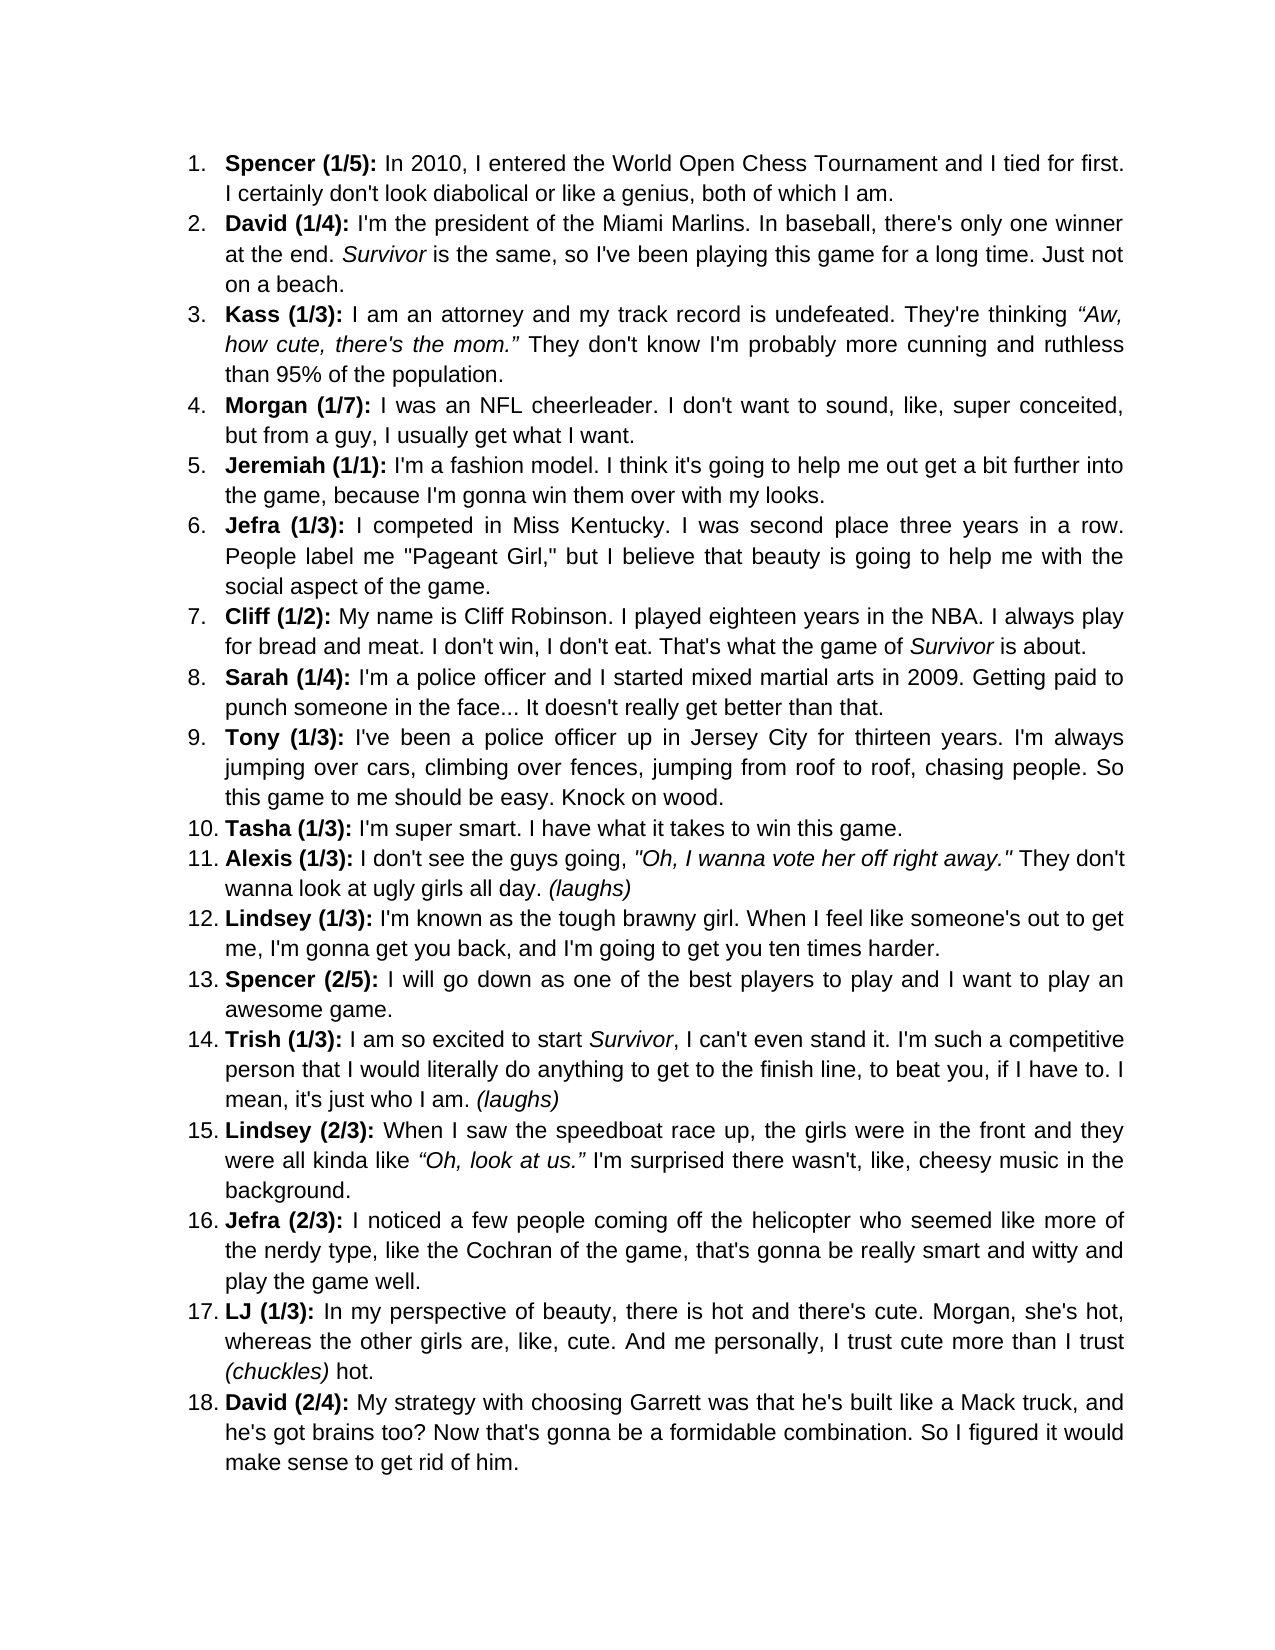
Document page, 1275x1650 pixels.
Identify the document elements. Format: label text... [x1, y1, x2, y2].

list Sarah (1/4): I'm a police officer and I started mixed martial arts in 2009. Getting paid to punch someone in the face... It doesn't really get better than that. [187, 663, 1125, 720]
list David (1/4): I'm the president of the Miami Marlins. In baseball, there's only one winner at the end. Survivor is the same, so I've been playing this game for a long time. Just not on a beach. [187, 210, 1125, 297]
list Cliff (1/2): My name is Cliff Robinson. I played eighteen years in the NBA. I always play for bread and meat. I don't win, I don't eat. That's what the game of Survivor is about. [187, 603, 1125, 660]
list Spencer (2/5): I will go down as one of the best players to play and I want to play an awesome game. [187, 966, 1125, 1022]
list David (2/4): My strategy with choosing Garrett was that he's built like a Mack truck, and he's got brains too? Now that's gonna be a formidable combination. So I figured it would make sense to get rid of him. [187, 1388, 1125, 1475]
list Lindsey (1/3): I'm known as the tough brawny girl. When I feel like someone's out to get me, I'm gonna get you back, and I'm going to get you ten times harder. [187, 905, 1125, 962]
list Jeremiah (1/1): I'm a fashion model. I think it's going to help me out get a bit further into the game, because I'm gonna win them over with my looks. [187, 452, 1125, 509]
list LJ (1/3): In my perspective of beauty, there is hot and there's cute. Morgan, she's hot, whereas the other girls are, like, cute. And me personally, I trust cute more than I trust (chuckles) hot. [187, 1298, 1125, 1385]
list Alexis (1/3): I don't see the guys going, "Oh, I wanna vote her off right away." They don't wanna look at ugly girls all day. (laughs) [187, 845, 1125, 901]
list Tony (1/3): I've been a police officer up in Jersey City for thirteen years. I'm always jumping over cars, climbing over fences, jumping from roof to roof, chasing people. So this game to me should be easy. Knock on wood. [187, 724, 1125, 811]
list Morgan (1/7): I was an NFL cheerleader. I don't want to sound, like, super conceited, but from a guy, I usually get what I want. [187, 392, 1125, 448]
list Tasha (1/3): I'm super smart. I have what it takes to win this game. [187, 814, 1125, 841]
list Jefra (1/3): I competed in Miss Kentucky. I was second place three years in a row. People label me "Pageant Girl," but I believe that beauty is going to help me with the social aspect of the game. [187, 512, 1125, 599]
list Jefra (2/3): I noticed a few people coming off the helicopter who seemed like more of the nerdy type, like the Cochran of the game, that's gonna be really smart and witty and play the game well. [187, 1207, 1125, 1294]
list Lindsey (2/3): When I saw the speedboat race up, the girls were in the front and they were all kinda like “Oh, look at us.” I'm surprised there wasn't, like, cheesy music in the background. [187, 1117, 1125, 1203]
list Kass (1/3): I am an attorney and my track record is undefeated. They're thinking “Aw, how cute, there's the mom.” They don't know I'm probably more cunning and ruthless than 95% of the population. [187, 301, 1125, 388]
list Spencer (1/5): In 2010, I entered the World Open Chess Tournament and I tied for first. I certainly don't look diabolical or like a genius, both of which I am. [187, 150, 1125, 207]
list Trish (1/3): I am so excited to start Survivor, I can't even stand it. I'm such a competitive person that I would literally do anything to get to the finish line, to beat you, if I have to. I mean, it's just who I am. (laughs) [187, 1026, 1125, 1113]
